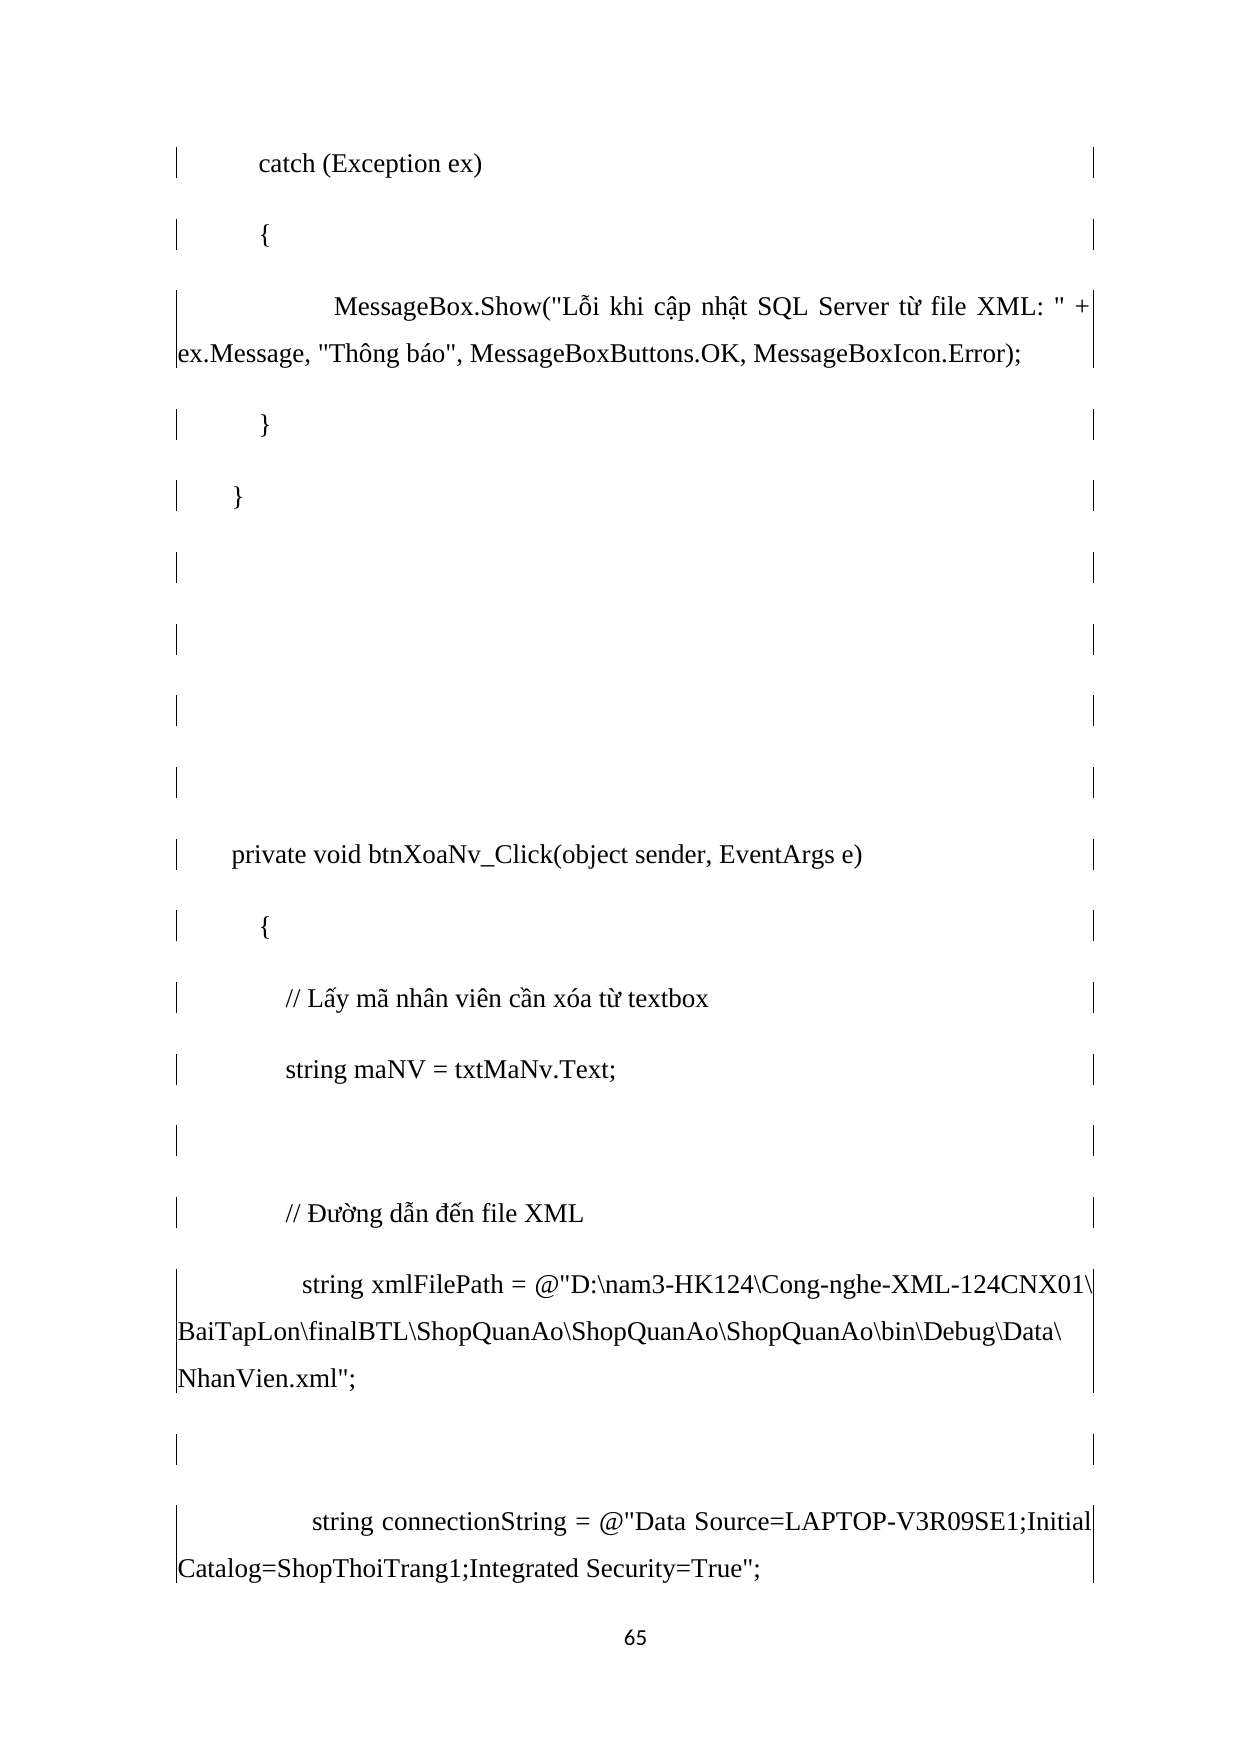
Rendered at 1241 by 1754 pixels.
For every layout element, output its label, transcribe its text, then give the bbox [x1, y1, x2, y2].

list } [177, 480, 1093, 511]
list { [177, 910, 1093, 941]
list // Đường dẫn đến file XML [177, 1197, 1093, 1228]
list private void btnXoaNv_Click(object sender, EventArgs e) [177, 839, 1093, 870]
list { [177, 219, 1093, 250]
list // Lấy mã nhân viên cần xóa từ textbox [177, 982, 1093, 1013]
list string connectionString = @"Data Source=LAPTOP-V3R09SE1;Initial Catalog=ShopThoiTrang1;Integrated Security=True"; [177, 1505, 1093, 1583]
list catch (Exception ex) [177, 147, 1093, 178]
list } [177, 409, 1093, 440]
list string maNV = txtMaNv.Text; [177, 1054, 1093, 1085]
list MessageBox.Show("Lỗi khi cập nhật SQL Server từ file XML: " + ex.Message, "Thông báo", MessageBoxButtons.OK, MessageBoxIcon.Error); [177, 290, 1093, 368]
list string xmlFilePath = @"D:\nam3-HK124\Cong-nghe-XML-124CNX01\BaiTapLon\finalBTL\ShopQuanAo\ShopQuanAo\ShopQuanAo\bin\Debug\Data\NhanVien.xml"; [177, 1269, 1093, 1393]
